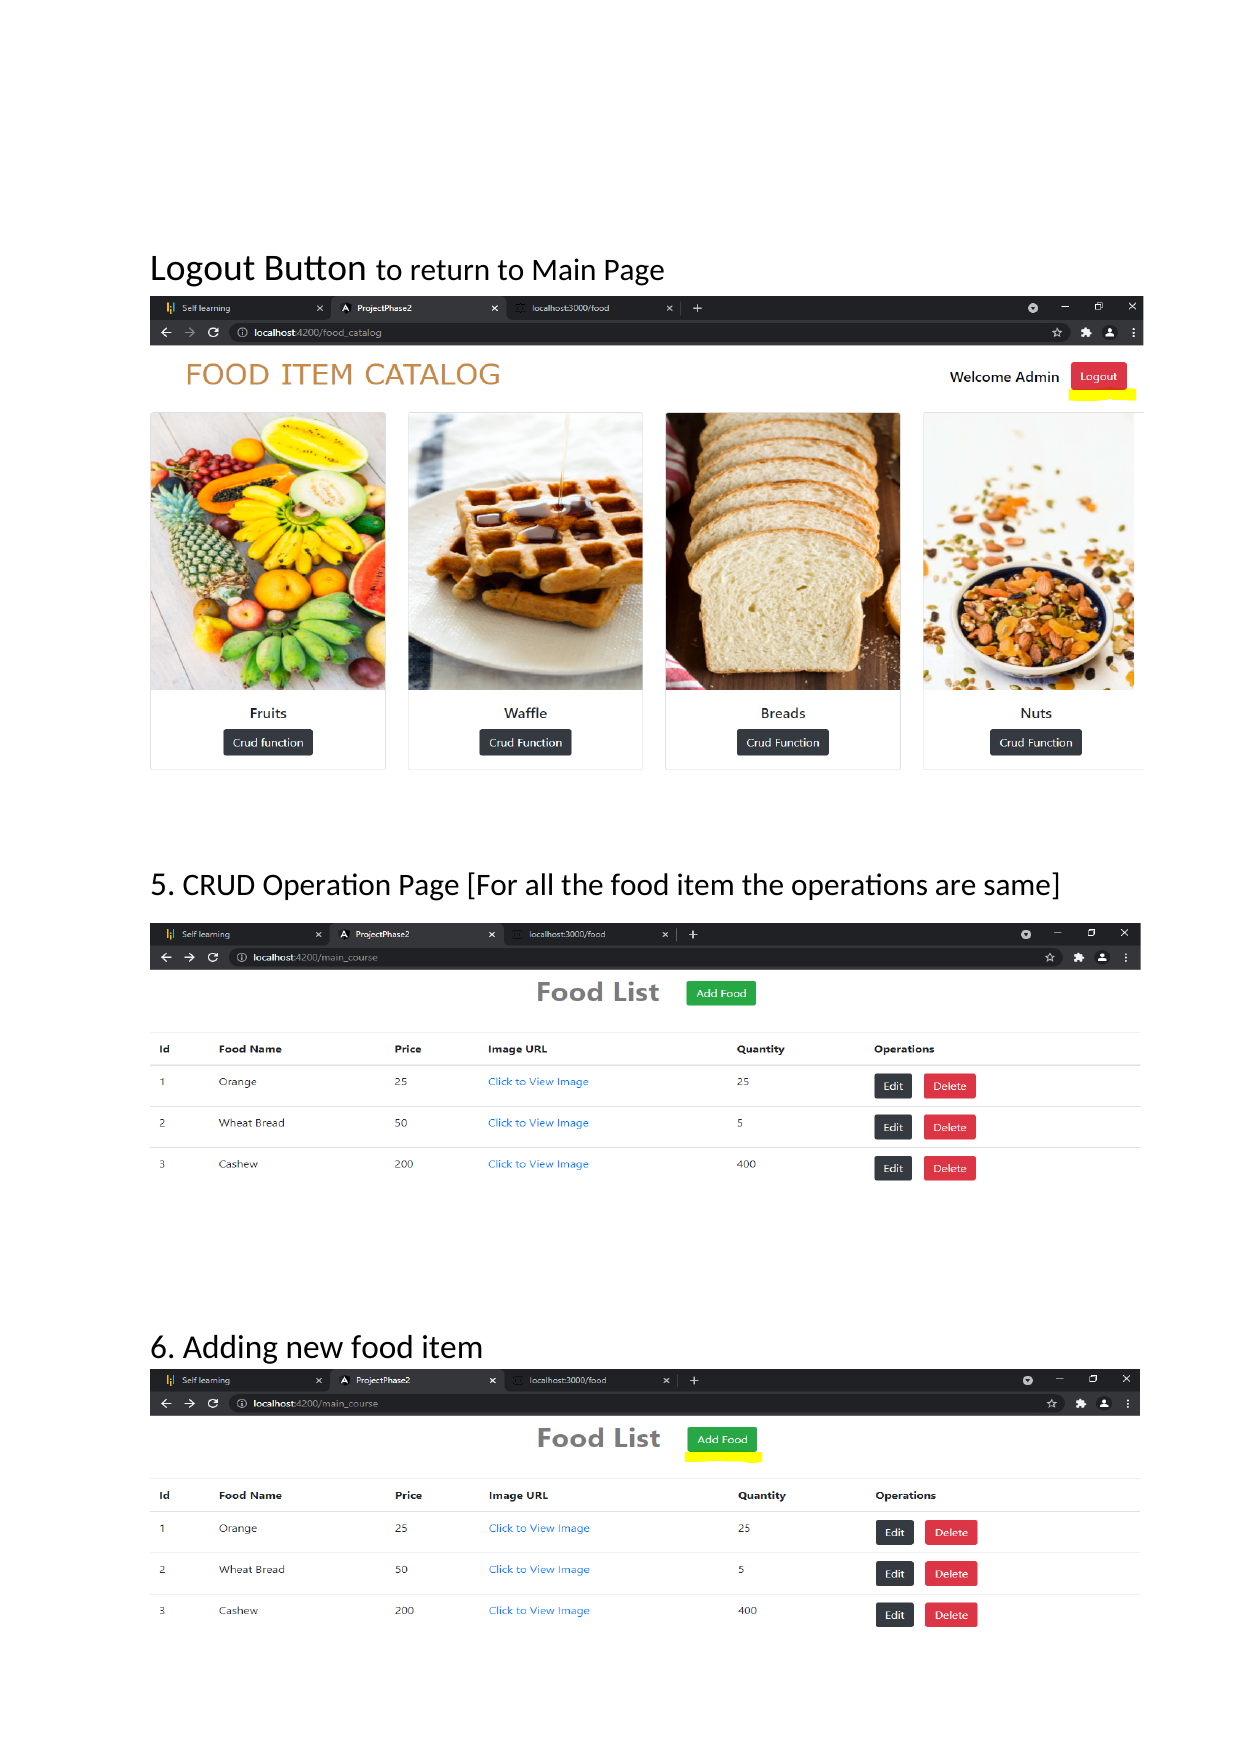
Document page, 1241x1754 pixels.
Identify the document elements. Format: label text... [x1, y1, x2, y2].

text 6. Adding new food item [150, 1326, 1090, 1367]
picture [150, 296, 1143, 790]
picture [150, 1369, 1139, 1751]
text 5. CRUD Operation Page [For all the food item the operations are same] [150, 790, 1090, 903]
picture [150, 923, 1141, 1307]
text Logout Button to return to Main Page [150, 244, 1090, 289]
